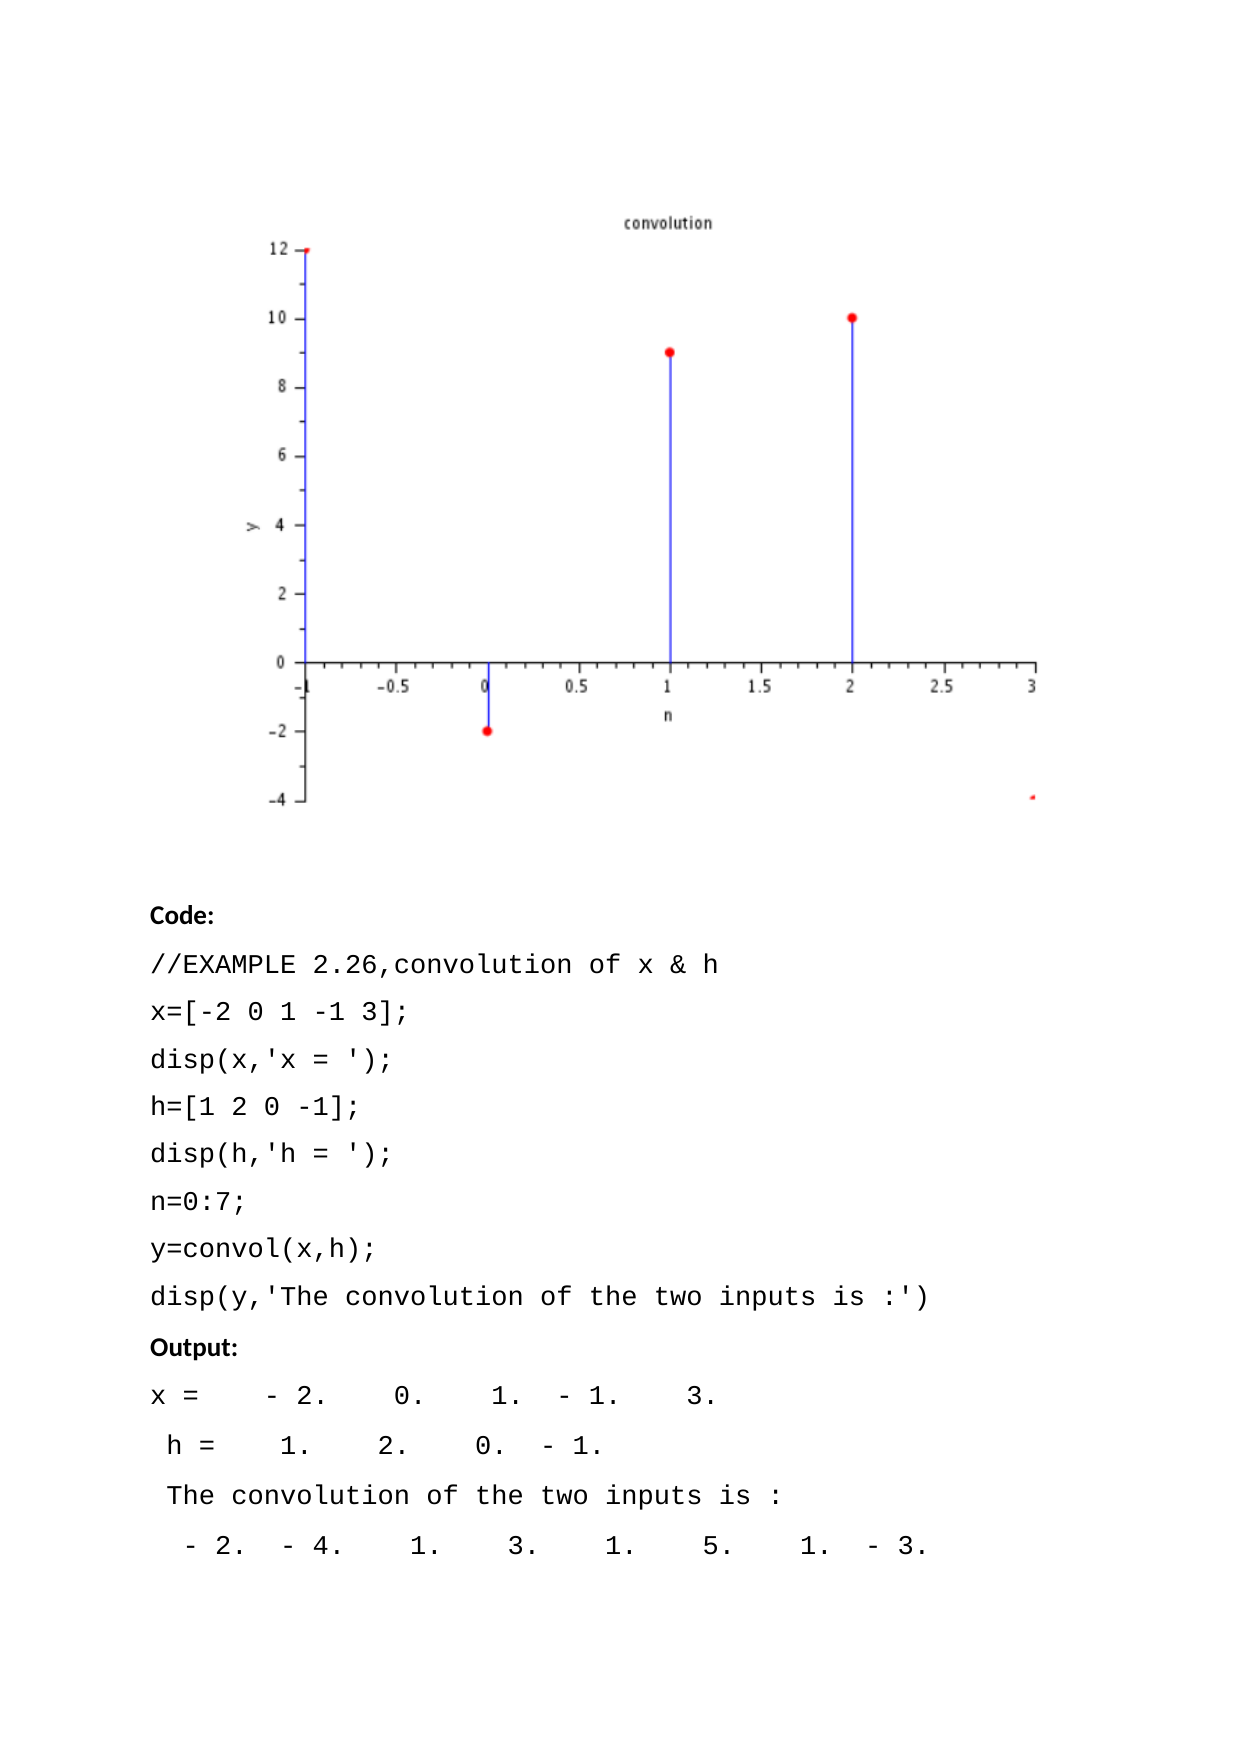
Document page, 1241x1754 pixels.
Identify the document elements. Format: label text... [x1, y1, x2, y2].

text disp(x,'x = '); [150, 1046, 1090, 1076]
text disp(y,'The convolution of the two inputs is :') [150, 1282, 1090, 1313]
text - 2. - 4. 1. 3. 1. 5. 1. - 3. [150, 1532, 1090, 1562]
text Output: [150, 1330, 1090, 1363]
text disp(h,'h = '); [150, 1140, 1090, 1171]
text Code: [150, 898, 1090, 931]
text The convolution of the two inputs is : [150, 1482, 1090, 1512]
text h=[1 2 0 -1]; [150, 1093, 1090, 1124]
text n=0:7; [150, 1188, 1090, 1218]
text h = 1. 2. 0. - 1. [150, 1432, 1090, 1463]
text y=convol(x,h); [150, 1235, 1090, 1266]
picture [150, 150, 1091, 828]
text x = - 2. 0. 1. - 1. 3. [150, 1382, 1090, 1413]
text //EXAMPLE 2.26,convolution of x & h [150, 951, 1090, 981]
text x=[-2 0 1 -1 3]; [150, 998, 1090, 1029]
